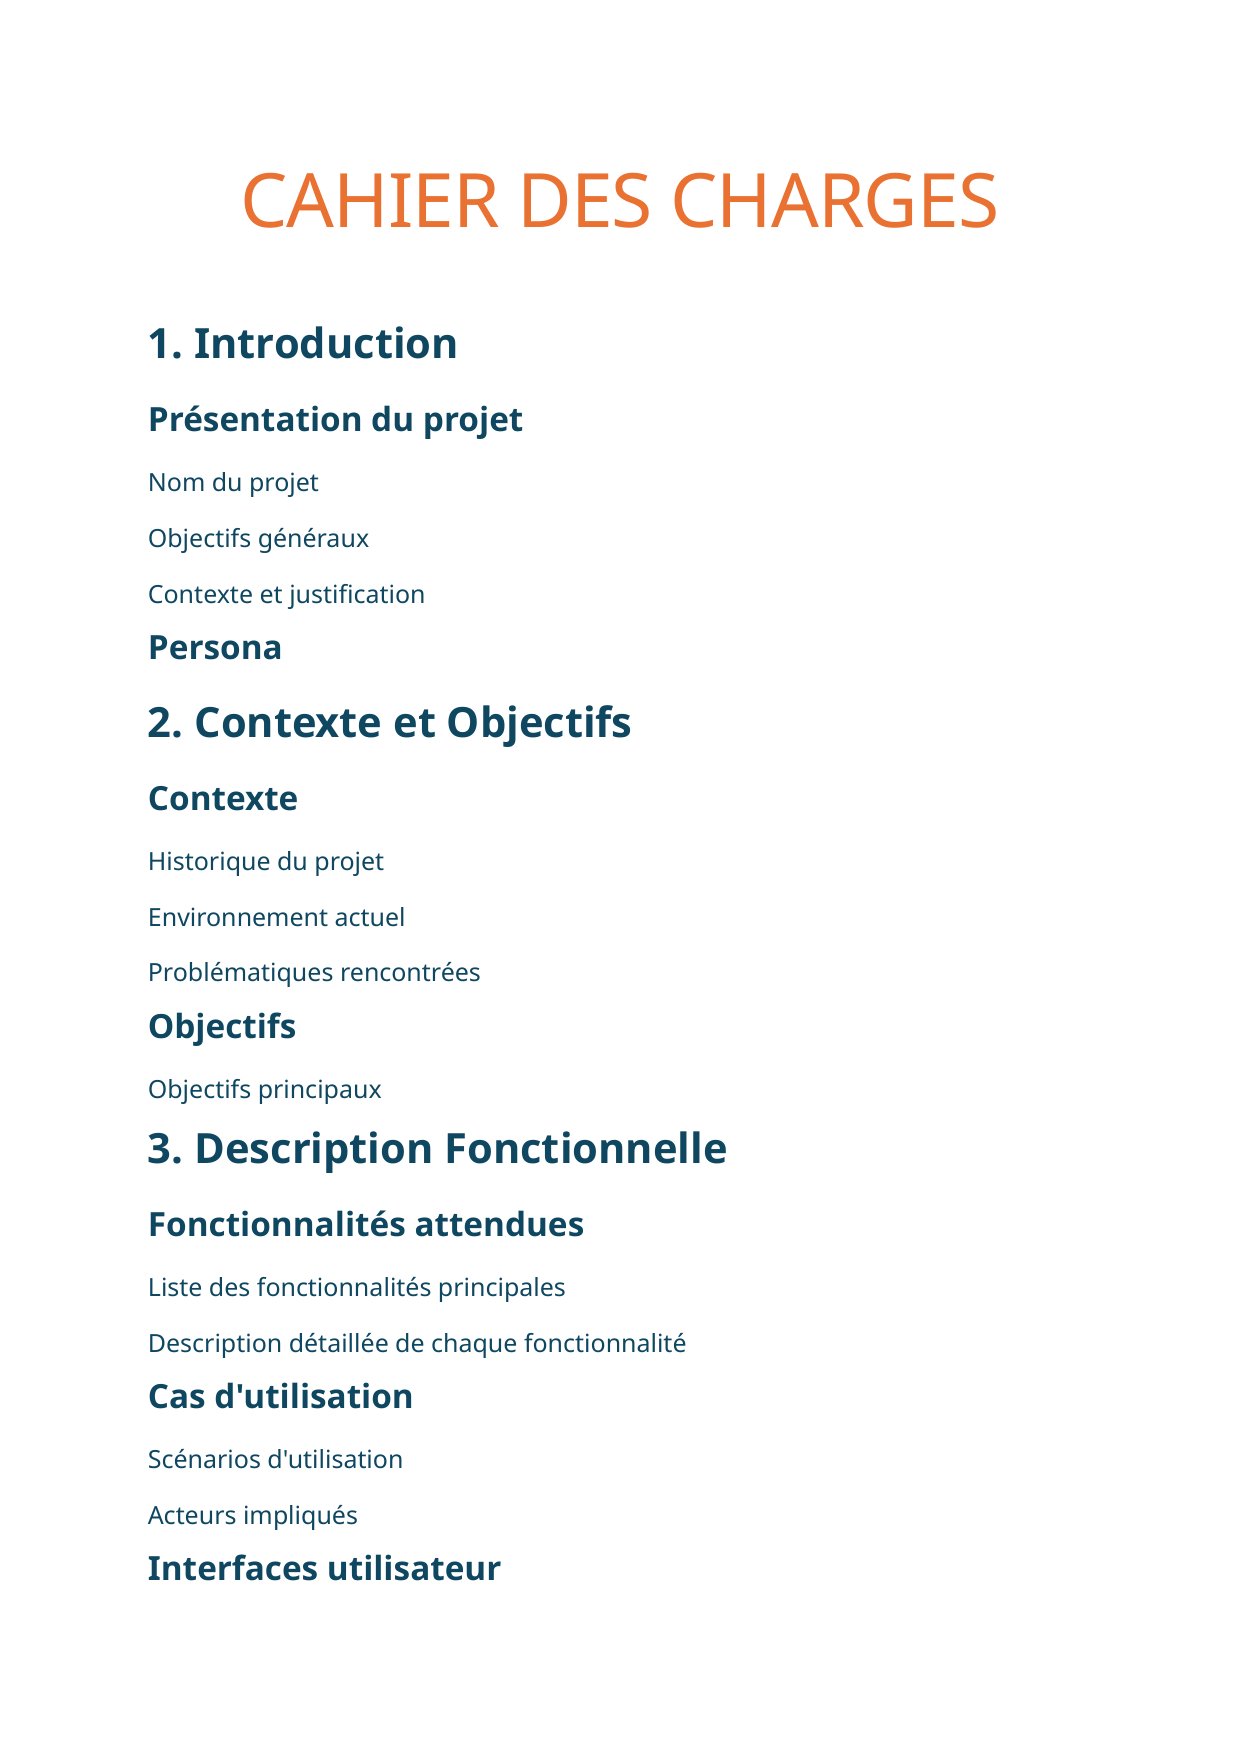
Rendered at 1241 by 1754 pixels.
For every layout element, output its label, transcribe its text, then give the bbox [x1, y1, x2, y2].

subtitle Liste des fonctionnalités principales [148, 1270, 1093, 1304]
subtitle Présentation du projet [148, 396, 1093, 441]
subtitle Scénarios d'utilisation [148, 1442, 1093, 1476]
subtitle 1. Introduction [148, 314, 1093, 371]
subtitle Environnement actuel [148, 899, 1093, 933]
subtitle Contexte [148, 774, 1093, 820]
subtitle Cas d'utilisation [148, 1373, 1093, 1418]
subtitle Description détaillée de chaque fonctionnalité [148, 1326, 1093, 1359]
title CAHIER DES CHARGES [148, 148, 1093, 250]
subtitle Interfaces utilisateur [148, 1545, 1093, 1591]
subtitle Nom du projet [148, 465, 1093, 499]
subtitle Objectifs principaux [148, 1071, 1093, 1106]
subtitle Objectifs généraux [148, 521, 1093, 554]
subtitle Problématiques rencontrées [148, 955, 1093, 989]
subtitle Contexte et justification [148, 576, 1093, 610]
text 2. Contexte et Objectifs [148, 693, 1093, 749]
subtitle Fonctionnalités attendues [148, 1201, 1093, 1246]
text 3. Description Fonctionnelle [148, 1119, 1093, 1176]
subtitle Persona [148, 624, 1093, 669]
subtitle Acteurs impliqués [148, 1498, 1093, 1532]
subtitle Historique du projet [148, 843, 1093, 877]
subtitle Objectifs [148, 1003, 1093, 1048]
